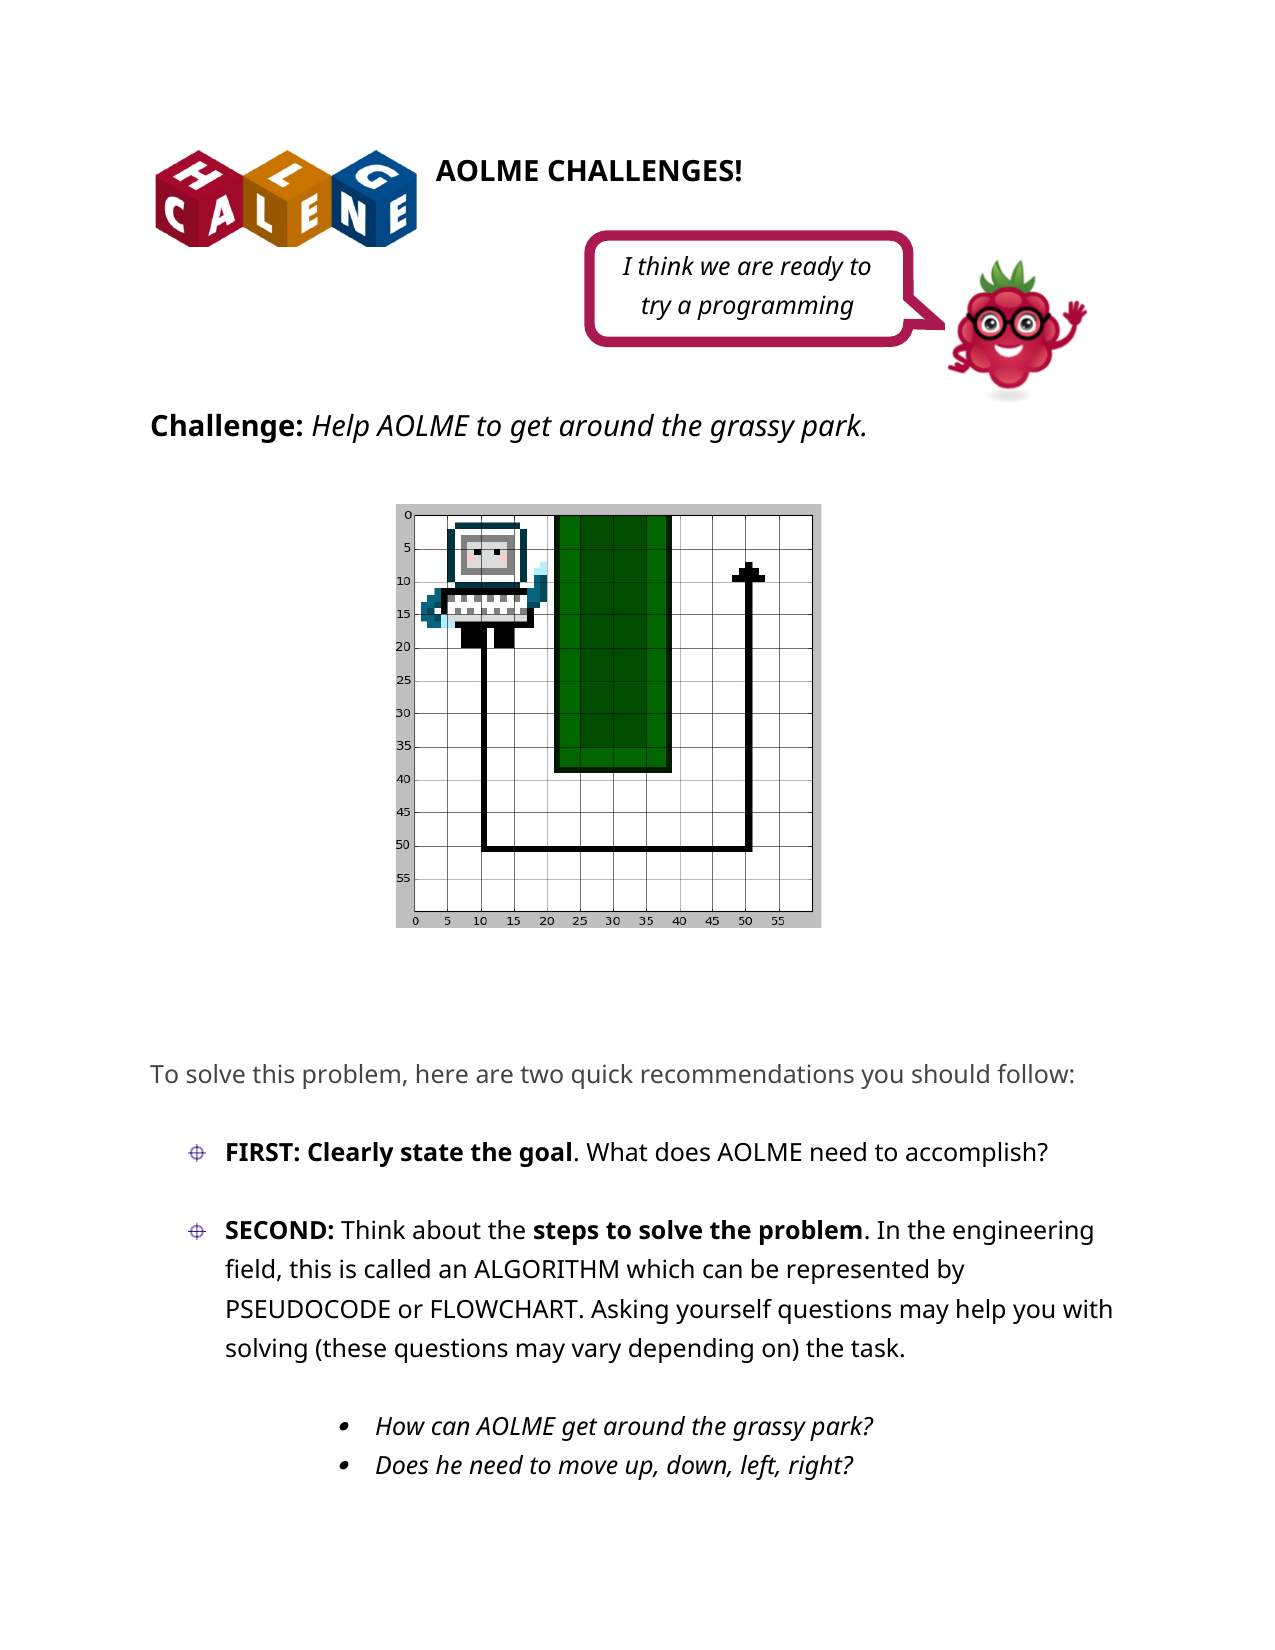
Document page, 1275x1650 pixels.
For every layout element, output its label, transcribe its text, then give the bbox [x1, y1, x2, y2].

list How can AOLME get around the grassy park? [337, 1409, 1125, 1443]
list Does he need to move up, down, left, right? [337, 1448, 1125, 1482]
list To solve this problem, here are two quick recommendations you should follow: [150, 1056, 1125, 1090]
picture [154, 150, 417, 246]
text Challenge: Help AOLME to get around the grassy park. [150, 406, 1125, 445]
picture [395, 504, 822, 928]
text AOLME CHALLENGES! [417, 150, 1125, 190]
picture [188, 1223, 206, 1240]
picture [188, 1144, 206, 1162]
picture [945, 252, 1093, 403]
list FIRST: Clearly state the goal. What does AOLME need to accomplish? [187, 1134, 1125, 1169]
list SECOND: Think about the steps to solve the problem. In the engineering field, this is called an ALGORITHM which can be represented by PSEUDOCODE or FLOWCHART. Asking yourself questions may help you with solving (these questions may vary depending on) the task. [187, 1213, 1125, 1364]
